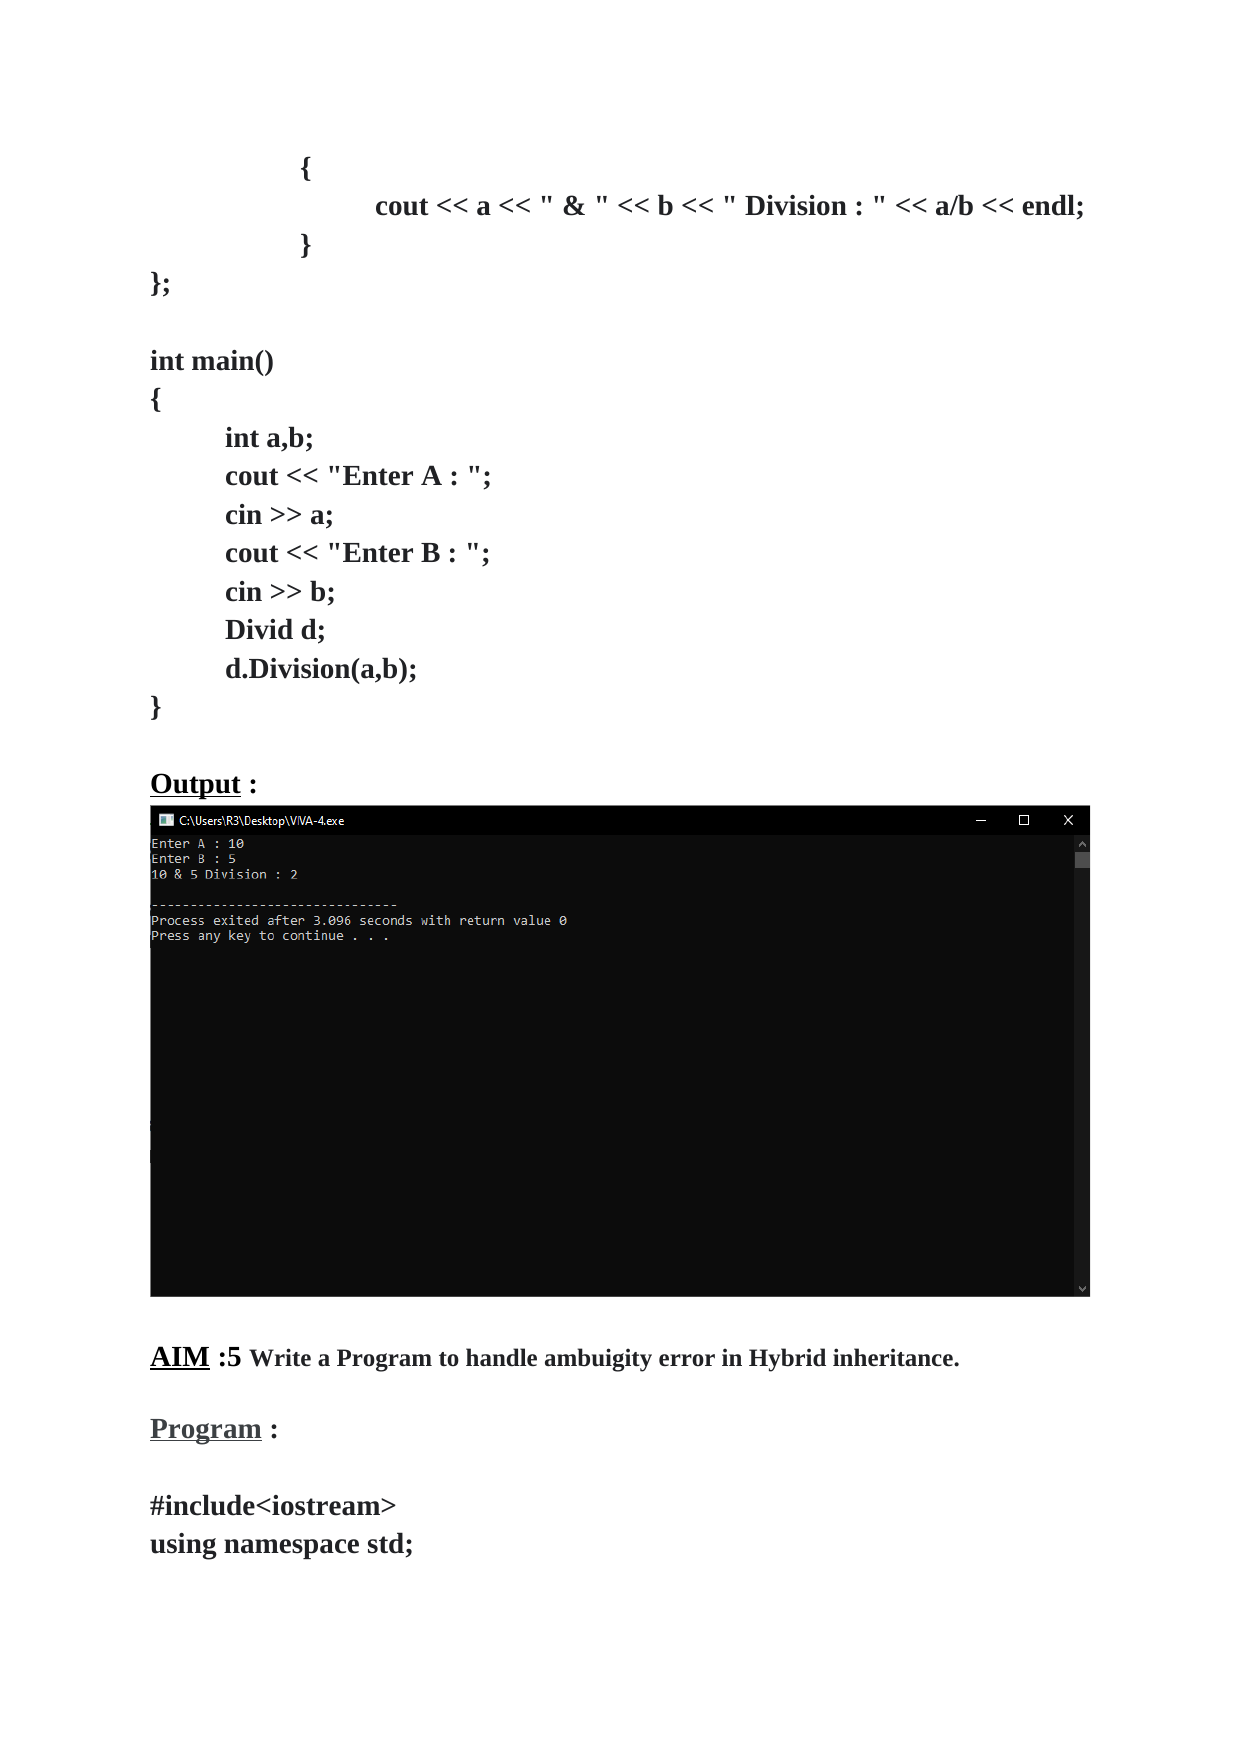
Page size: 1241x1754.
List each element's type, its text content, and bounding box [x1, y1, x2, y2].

text cout << a << " & " << b << " Division : " << a/b << endl; [150, 188, 1090, 222]
text cout << "Enter A : "; [150, 458, 1090, 492]
text cin >> a; [150, 497, 1090, 530]
text int a,b; [150, 420, 1090, 453]
text cin >> b; [150, 574, 1090, 607]
text { [150, 381, 1090, 415]
text #include<iostream> [150, 1488, 1090, 1521]
text Program : [150, 1411, 1090, 1444]
text d.Division(a,b); [150, 651, 1090, 684]
text } [150, 227, 1090, 261]
text Output : [150, 767, 1090, 800]
text cout << "Enter B : "; [150, 535, 1090, 569]
text using namespace std; [150, 1526, 1090, 1560]
text } [150, 689, 1090, 723]
text }; [150, 266, 1090, 299]
text AIM :5 Write a Program to handle ambuigity error in Hybrid inheritance. [150, 1339, 1090, 1373]
picture [150, 805, 1091, 1297]
text int main() [150, 343, 1090, 376]
text { [150, 150, 1090, 183]
text Divid d; [150, 612, 1090, 646]
